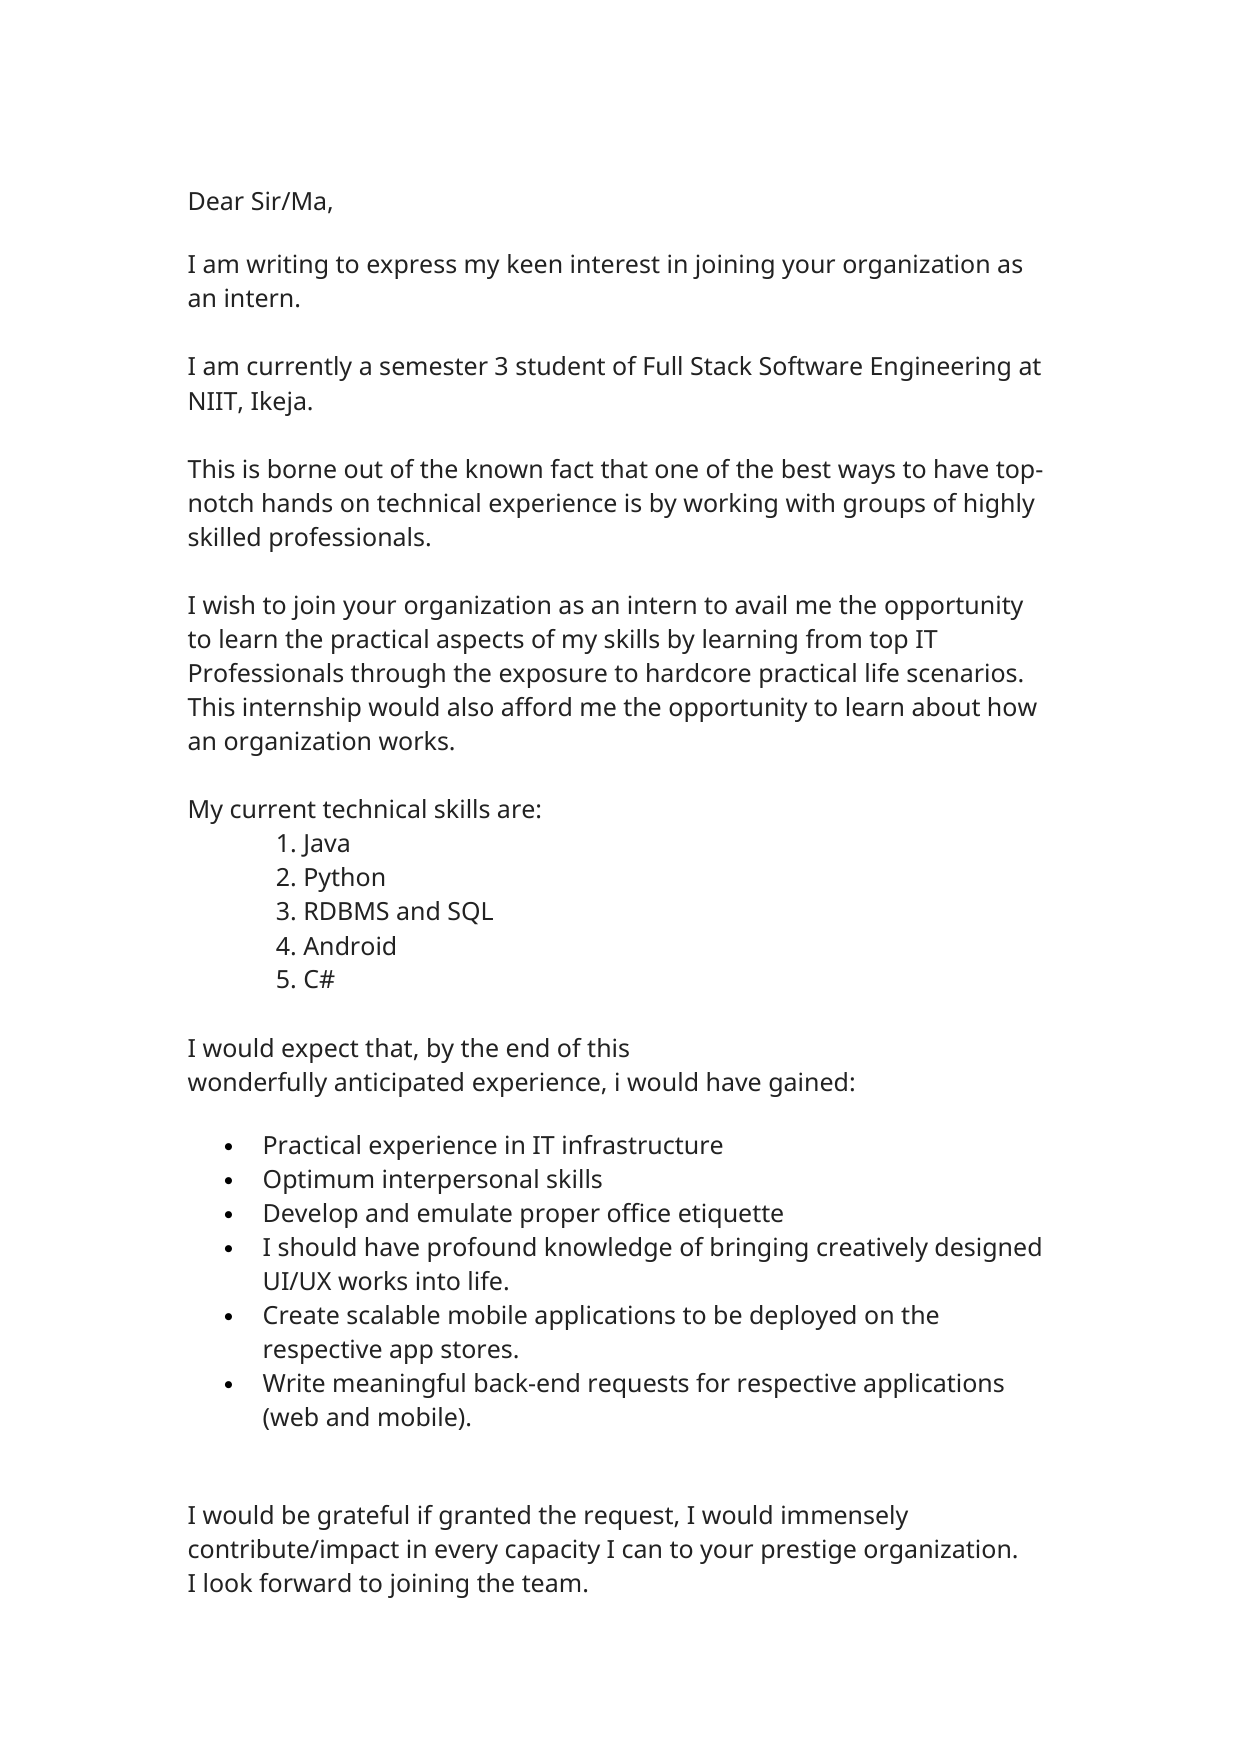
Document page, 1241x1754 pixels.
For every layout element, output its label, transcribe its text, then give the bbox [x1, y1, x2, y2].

text I would expect that, by the end of this wonderfully anticipated experience, i would have gained: [187, 1030, 1053, 1098]
text I look forward to joining the team. [187, 1566, 1053, 1599]
list Write meaningful back-end requests for respective applications (web and mobile). [225, 1366, 1053, 1434]
text I wish to join your organization as an intern to avail me the opportunity to learn the practical aspects of my skills by learning from top IT Professionals through the exposure to hardcore practical life scenarios. This internship would also afford me the opportunity to learn about how an organization works. [187, 587, 1053, 758]
text 1. Java [276, 826, 1053, 860]
text I am writing to express my keen interest in joining your organization as an intern. [187, 247, 1053, 315]
text 2. Python [276, 860, 1053, 894]
list I should have profound knowledge of bringing creatively designed UI/UX works into life. [225, 1230, 1053, 1298]
text I am currently a semester 3 student of Full Stack Software Engineering at NIIT, Ikeja. [187, 349, 1053, 417]
text Dear Sir/Ma, [187, 150, 1053, 218]
list Develop and emulate proper office etiquette [225, 1196, 1053, 1230]
text My current technical skills are: [187, 792, 1053, 826]
text 4. Android [276, 928, 1053, 962]
list Optimum interpersonal skills [225, 1162, 1053, 1196]
text 3. RDBMS and SQL [276, 894, 1053, 928]
text I would be grateful if granted the request, I would immensely contribute/impact in every capacity I can to your prestige organization. [187, 1497, 1053, 1566]
text This is borne out of the known fact that one of the best ways to have top-notch hands on technical experience is by working with groups of highly skilled professionals. [187, 451, 1053, 553]
list Practical experience in IT infrastructure [225, 1128, 1053, 1162]
list Create scalable mobile applications to be deployed on the respective app stores. [225, 1298, 1053, 1366]
text 5. C# [276, 962, 1053, 996]
